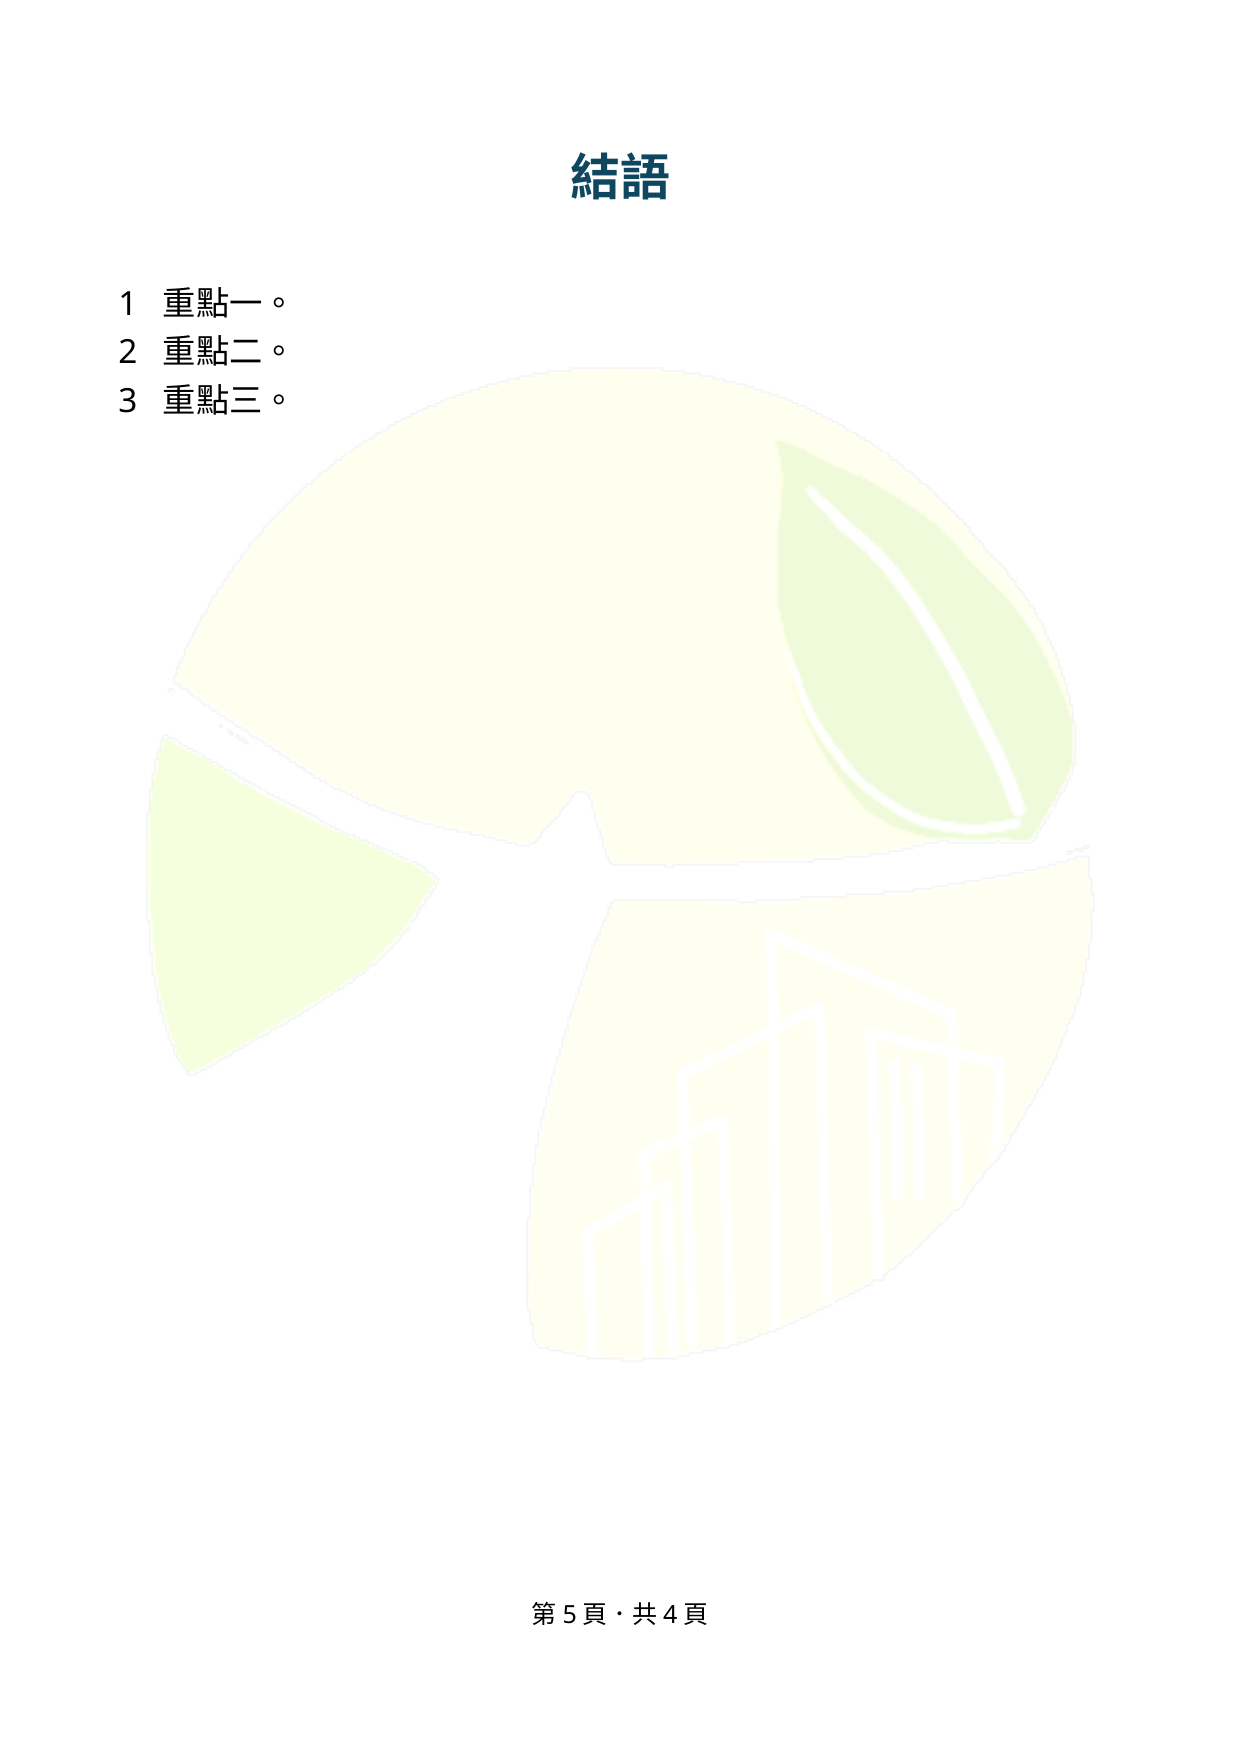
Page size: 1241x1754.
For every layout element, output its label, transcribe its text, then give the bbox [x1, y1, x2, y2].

list 重點二。 [118, 325, 1122, 374]
subtitle 結語 [118, 137, 1122, 210]
list 重點一。 [118, 277, 1122, 325]
list 重點三。 [118, 374, 1122, 422]
